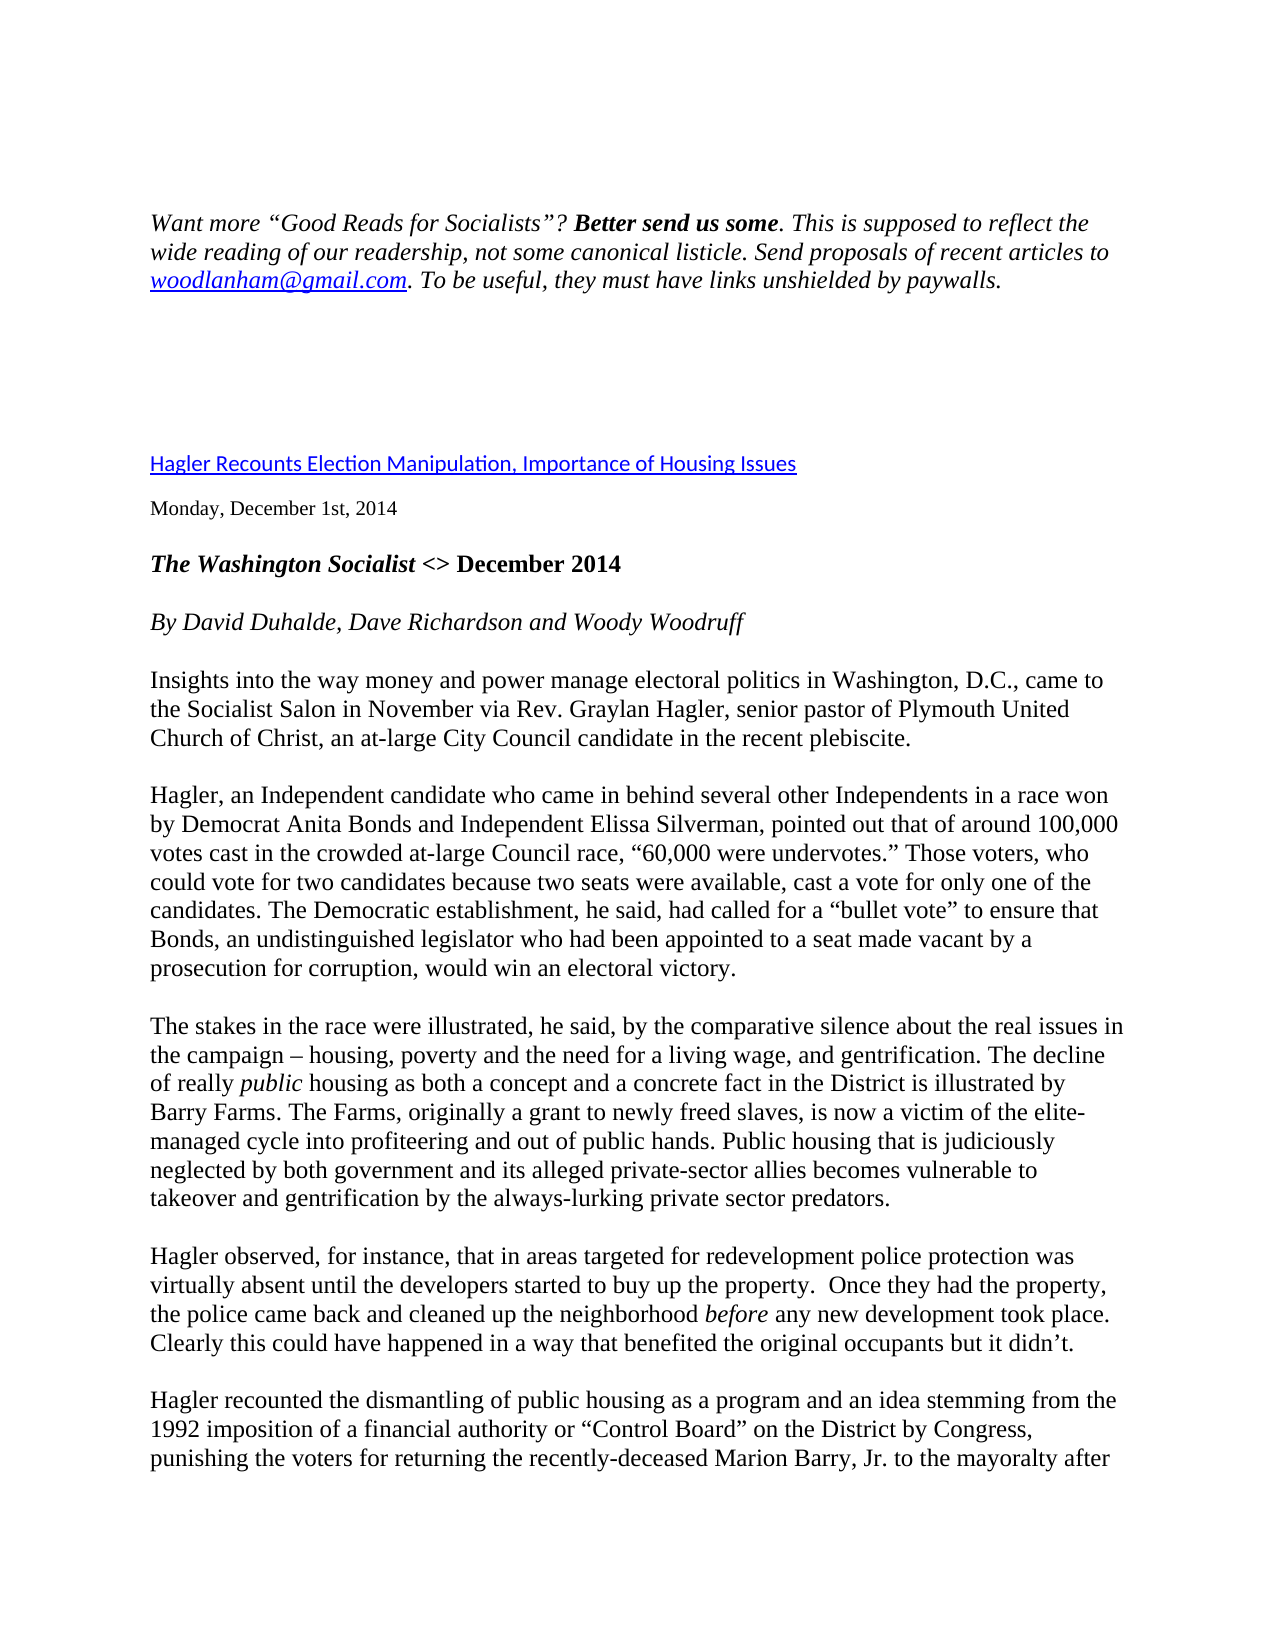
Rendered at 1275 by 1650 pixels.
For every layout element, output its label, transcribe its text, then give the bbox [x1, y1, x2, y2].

text By David Duhalde, Dave Richardson and Woody Woodruff [150, 607, 1125, 636]
text Hagler observed, for instance, that in areas targeted for redevelopment police protection was virtually absent until the developers started to buy up the property. Once they had the property, the police came back and cleaned up the neighborhood before any new development took place. Clearly this could have happened in a way that benefited the original occupants but it didn’t. [150, 1241, 1125, 1356]
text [150, 1386, 1125, 1472]
text Hagler, an Independent candidate who came in behind several other Independents in a race won by Democrat Anita Bonds and Independent Elissa Silverman, pointed out that of around 100,000 votes cast in the crowded at-large Council race, “60,000 were undervotes.” Those voters, who could vote for two candidates because two seats were available, cast a vote for only one of the candidates. The Democratic establishment, he said, had called for a “bullet vote” to ensure that Bonds, an undistinguished legislator who had been appointed to a seat made vacant by a prosecution for corruption, would win an electoral victory. [150, 781, 1125, 982]
text Hagler Recounts Election Manipulation, Importance of Housing Issues [150, 449, 1125, 477]
text The stakes in the race were illustrated, he said, by the comparative silence about the real issues in the campaign – housing, poverty and the need for a living wage, and gentrification. The decline of really public housing as both a concept and a concrete fact in the District is illustrated by Barry Farms. The Farms, originally a grant to newly freed slaves, is now a victim of the elite-managed cycle into profiteering and out of public hands. Public housing that is judiciously neglected by both government and its alleged private-sector allies becomes vulnerable to takeover and gentrification by the always-lurking private sector predators. [150, 1011, 1125, 1212]
text Monday, December 1st, 2014 [150, 496, 1125, 520]
text The Washington Socialist <> December 2014 [150, 549, 1125, 578]
text Insights into the way money and power manage electoral politics in Washington, D.C., came to the Socialist Salon in November via Rev. Graylan Hagler, senior pastor of Plymouth United Church of Christ, an at-large City Council candidate in the recent plebiscite. [150, 665, 1125, 751]
text Want more “Good Reads for Socialists”? Better send us some. This is supposed to reflect the wide reading of our readership, not some canonical listicle. Send proposals of recent articles to woodlanham@gmail.com. To be useful, they must have links unshielded by paywalls. [150, 208, 1125, 294]
